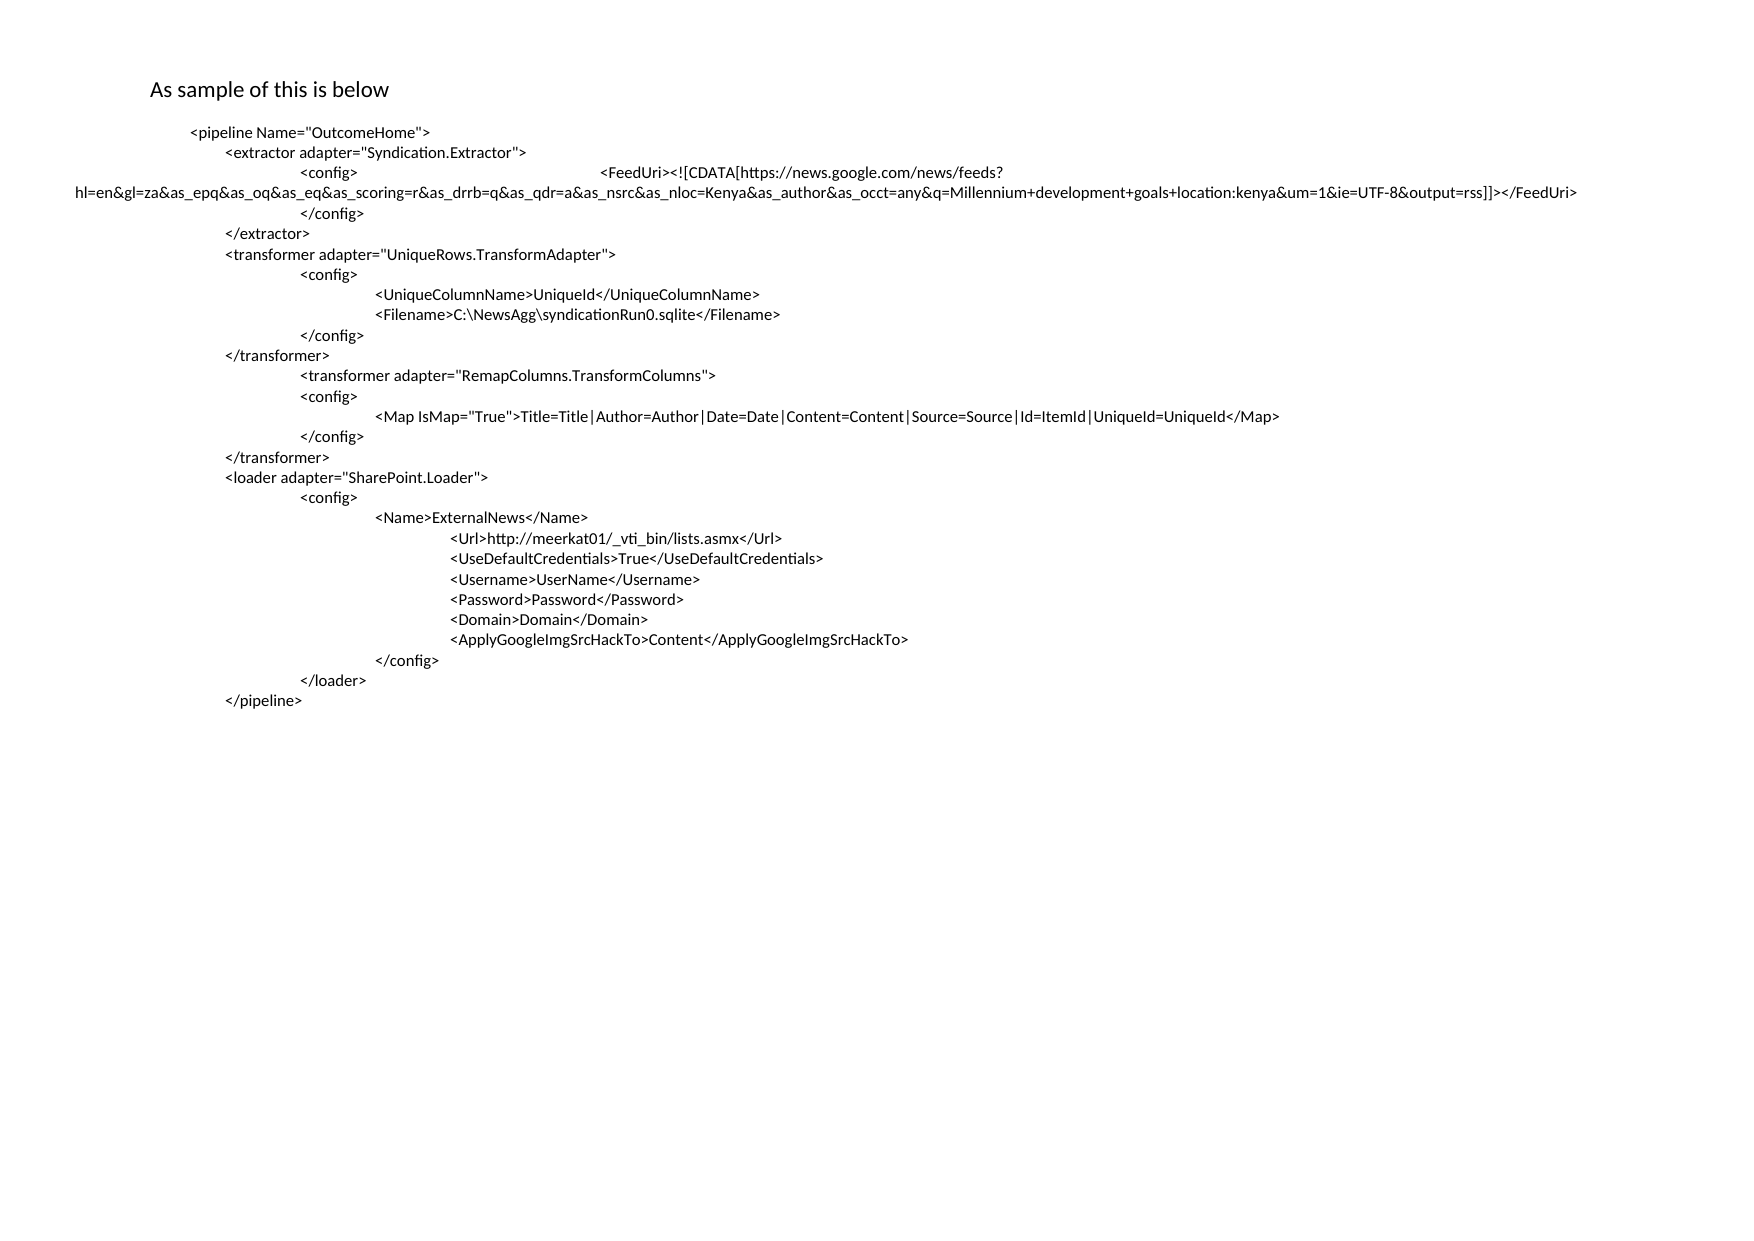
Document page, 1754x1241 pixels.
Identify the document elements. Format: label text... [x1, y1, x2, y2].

text <Domain>Domain</Domain> [75, 609, 1679, 630]
text </loader> [75, 670, 1679, 691]
text </pipeline> [75, 691, 1679, 711]
text As sample of this is below [75, 75, 1679, 103]
text <pipeline Name="OutcomeHome"> <extractor adapter="Syndication.Extractor"> <config> <FeedUri><![CDATA[https://news.google.com/news/feeds?hl=en&gl=za&as_epq&as_oq&as_eq&as_scoring=r&as_drrb=q&as_qdr=a&as_nsrc&as_nloc=Kenya&as_author&as_occt=any&q=Millennium+development+goals+location:kenya&um=1&ie=UTF-8&output=rss]]></FeedUri> </config> </extractor> <transformer adapter="UniqueRows.TransformAdapter"> <config> <UniqueColumnName>UniqueId</UniqueColumnName> <Filename>C:\NewsAgg\syndicationRun0.sqlite</Filename> </config> </transformer> [75, 122, 1679, 366]
text <ApplyGoogleImgSrcHackTo>Content</ApplyGoogleImgSrcHackTo> [75, 630, 1679, 650]
text <Username>UserName</Username> [75, 569, 1679, 589]
text <transformer adapter="RemapColumns.TransformColumns"> <config> <Map IsMap="True">Title=Title|Author=Author|Date=Date|Content=Content|Source=Source|Id=ItemId|UniqueId=UniqueId</Map> </config> </transformer> <loader adapter="SharePoint.Loader"> <config> <Name>ExternalNews</Name> [75, 366, 1679, 528]
text </config> [75, 650, 1679, 670]
text <Password>Password</Password> [75, 589, 1679, 609]
text <UseDefaultCredentials>True</UseDefaultCredentials> [75, 548, 1679, 569]
text <Url>http://meerkat01/_vti_bin/lists.asmx</Url> [75, 528, 1679, 548]
